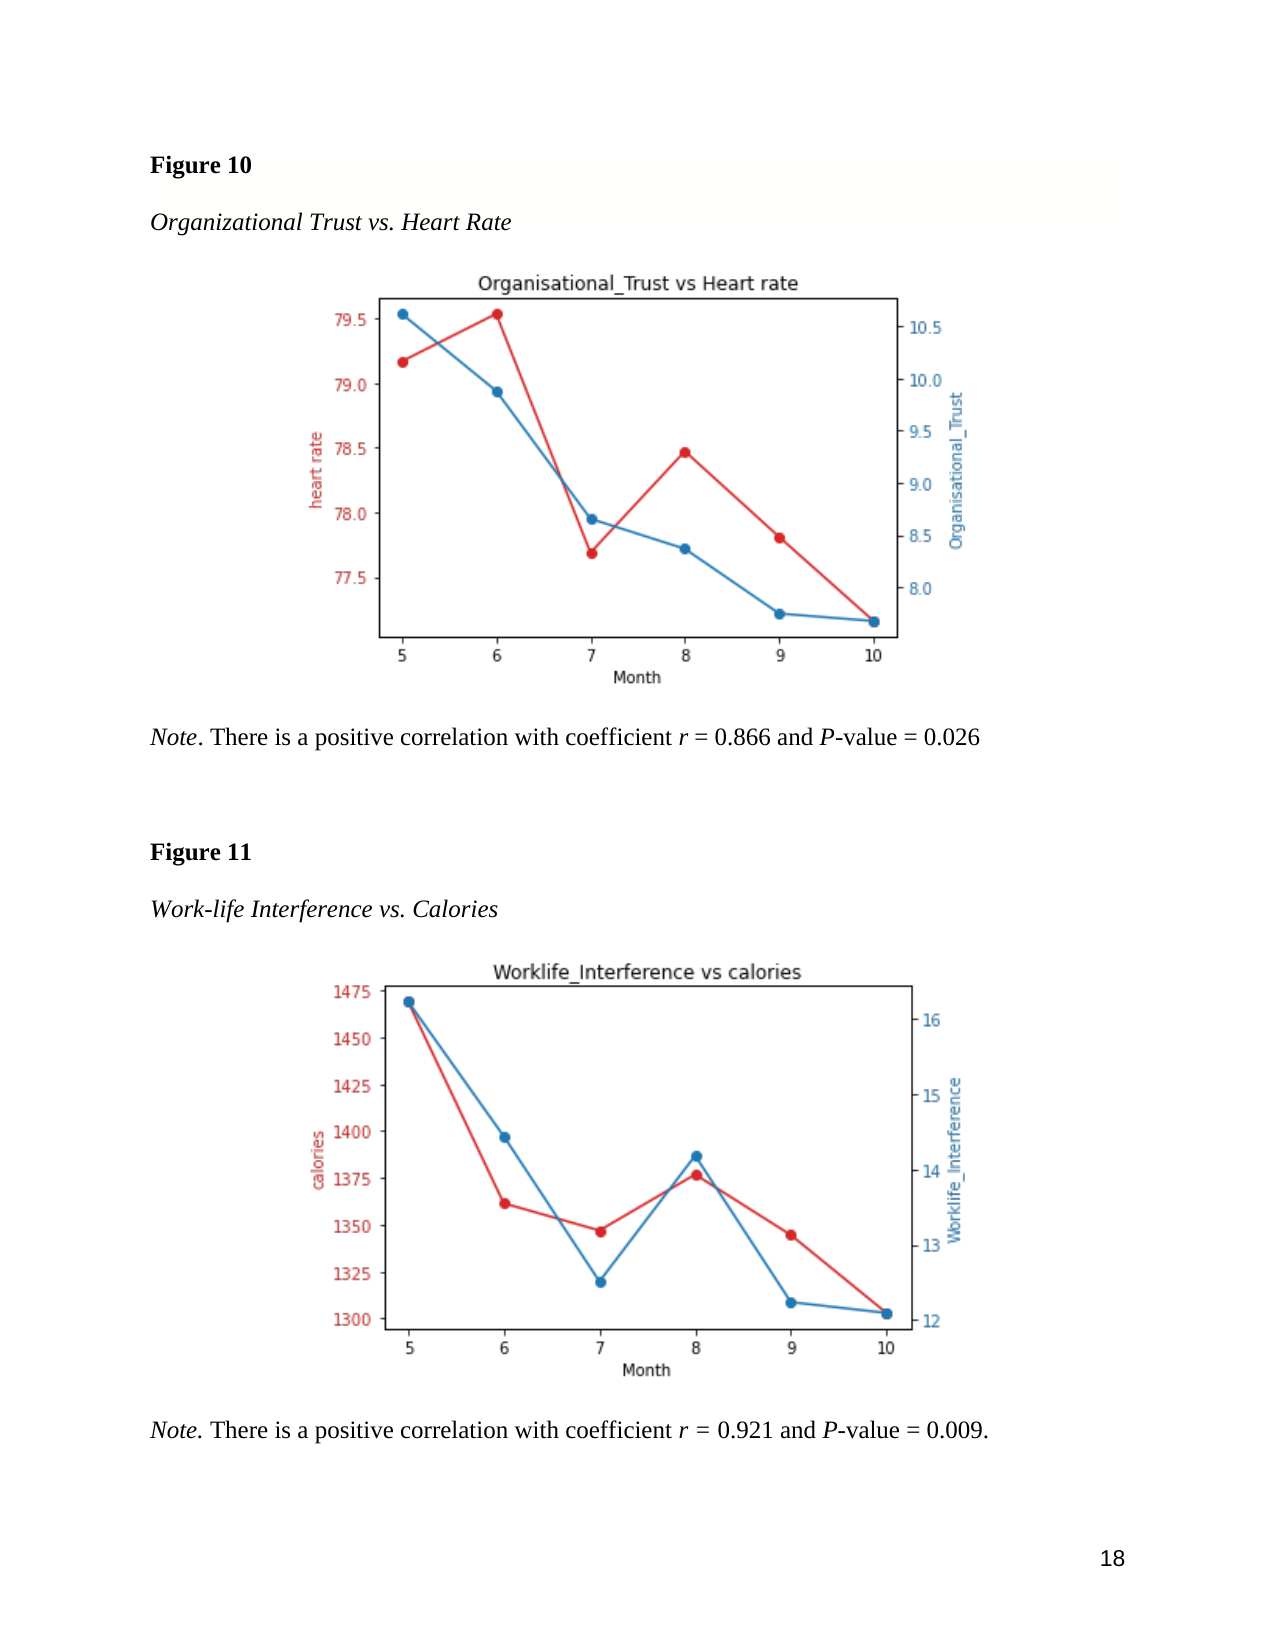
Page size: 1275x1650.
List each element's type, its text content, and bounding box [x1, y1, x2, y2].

picture [300, 265, 976, 696]
text Figure 11 [150, 837, 1125, 865]
picture [300, 951, 976, 1389]
text Note. There is a positive correlation with coefficient r = 0.866 and P-value = 0.026 [150, 722, 1125, 750]
text Figure 10 [150, 150, 1125, 179]
text Work-life Interference vs. Calories [150, 894, 1125, 923]
text Note. There is a positive correlation with coefficient r = 0.921 and P-value = 0.009. [150, 1415, 1125, 1444]
text Organizational Trust vs. Heart Rate [150, 207, 1125, 236]
